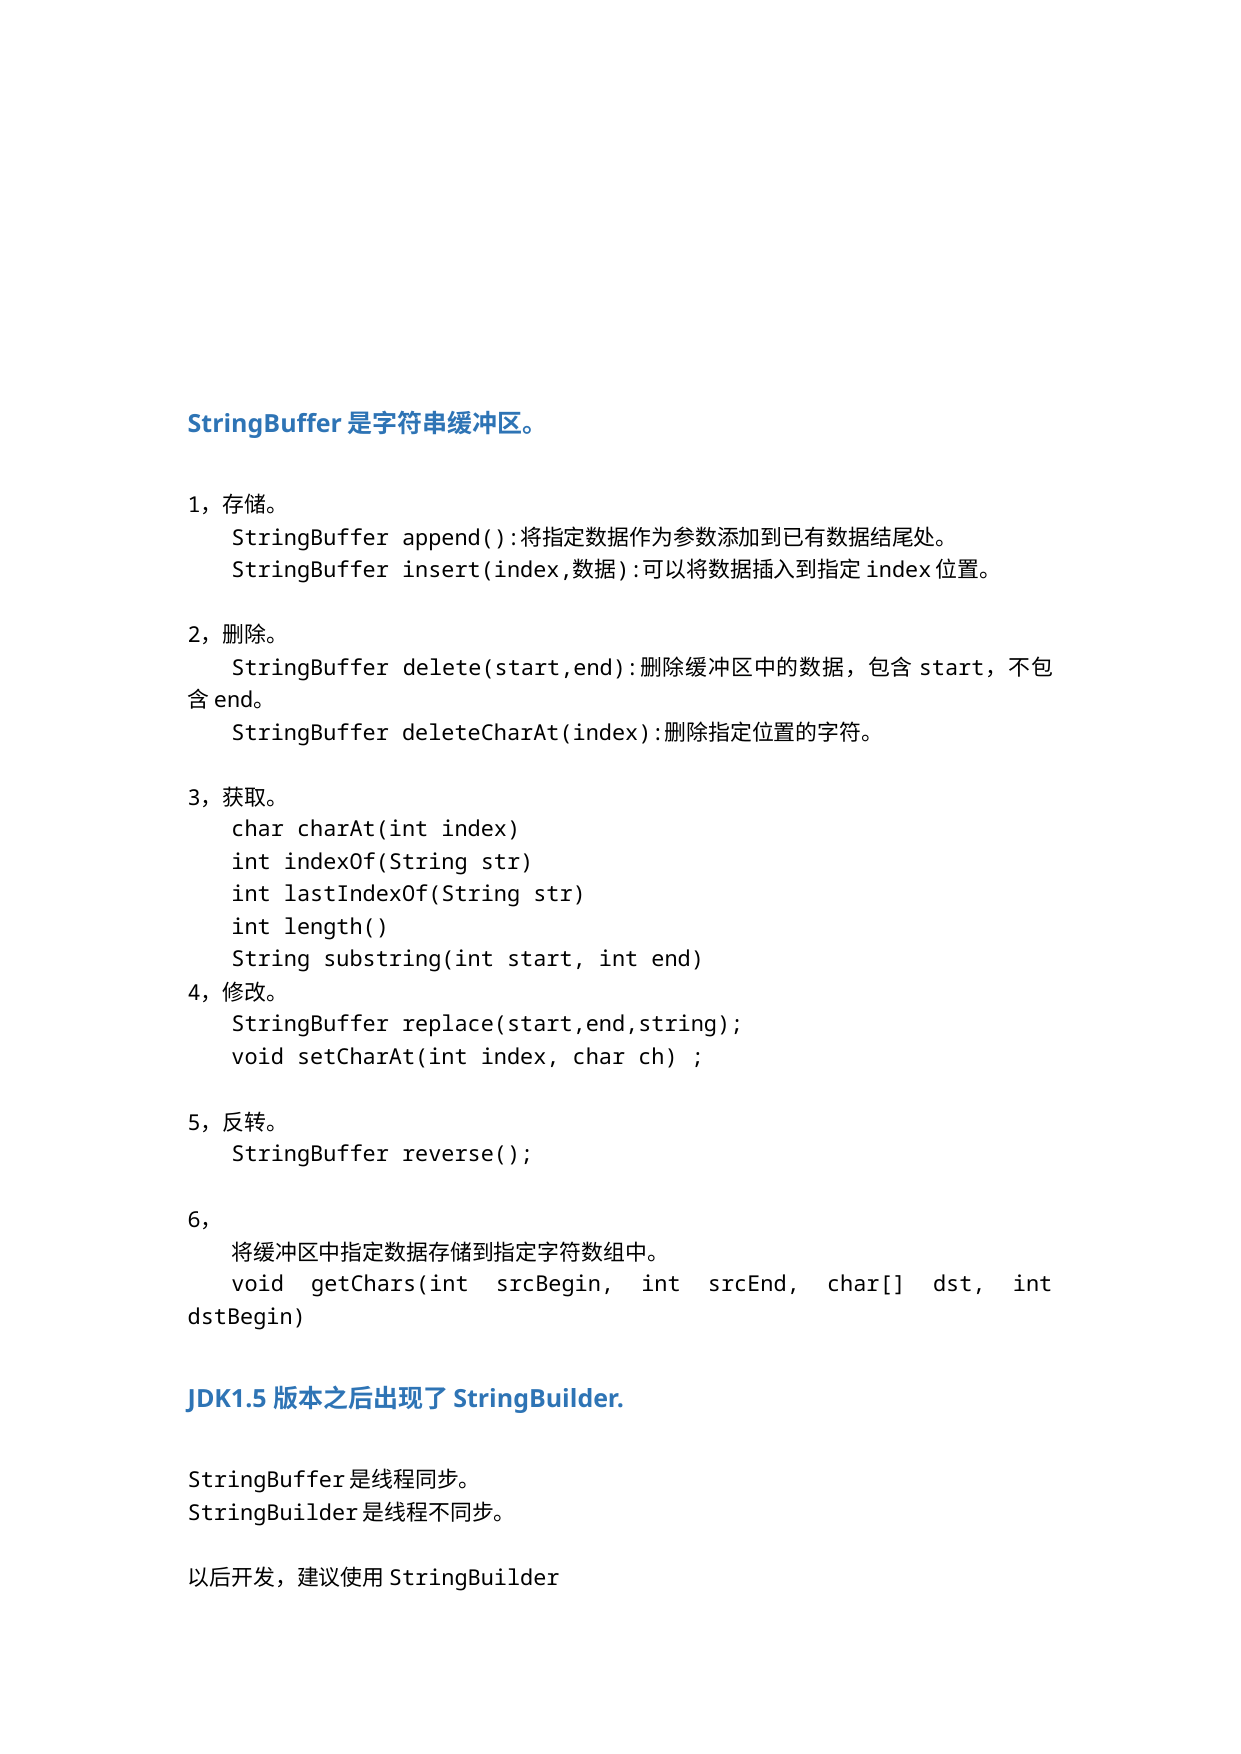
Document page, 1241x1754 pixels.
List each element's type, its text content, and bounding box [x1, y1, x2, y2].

text 1，存储。 [187, 487, 1053, 519]
text int length() [187, 909, 1053, 942]
text 2，删除。 [187, 617, 1053, 649]
text StringBuffer deleteCharAt(index):删除指定位置的字符。 [187, 714, 1053, 747]
text char charAt(int index) [187, 812, 1053, 844]
text 6， [187, 1202, 1053, 1234]
text StringBuffer insert(index,数据):可以将数据插入到指定index位置。 [187, 552, 1053, 584]
text void getChars(int srcBegin, int srcEnd, char[] dst, int dstBegin) [187, 1267, 1053, 1332]
text 3，获取。 [187, 779, 1053, 812]
text StringBuffer reverse(); [187, 1137, 1053, 1169]
text 5，反转。 [187, 1104, 1053, 1137]
subtitle StringBuffer是字符串缓冲区。 [187, 389, 1053, 454]
text void setCharAt(int index, char ch) ; [187, 1039, 1053, 1072]
text StringBuffer delete(start,end):删除缓冲区中的数据，包含start，不包含end。 [187, 649, 1053, 714]
subtitle JDK1.5 版本之后出现了StringBuilder. [187, 1364, 1053, 1429]
text StringBuffer replace(start,end,string); [187, 1007, 1053, 1039]
text StringBuilder是线程不同步。 [187, 1494, 1053, 1527]
text int indexOf(String str) [187, 844, 1053, 877]
text 将缓冲区中指定数据存储到指定字符数组中。 [187, 1234, 1053, 1267]
text StringBuffer是线程同步。 [187, 1462, 1053, 1494]
text 以后开发，建议使用StringBuilder [187, 1559, 1053, 1592]
text 4，修改。 [187, 974, 1053, 1007]
text StringBuffer append():将指定数据作为参数添加到已有数据结尾处。 [187, 519, 1053, 552]
text String substring(int start, int end) [187, 942, 1053, 974]
text int lastIndexOf(String str) [187, 877, 1053, 909]
